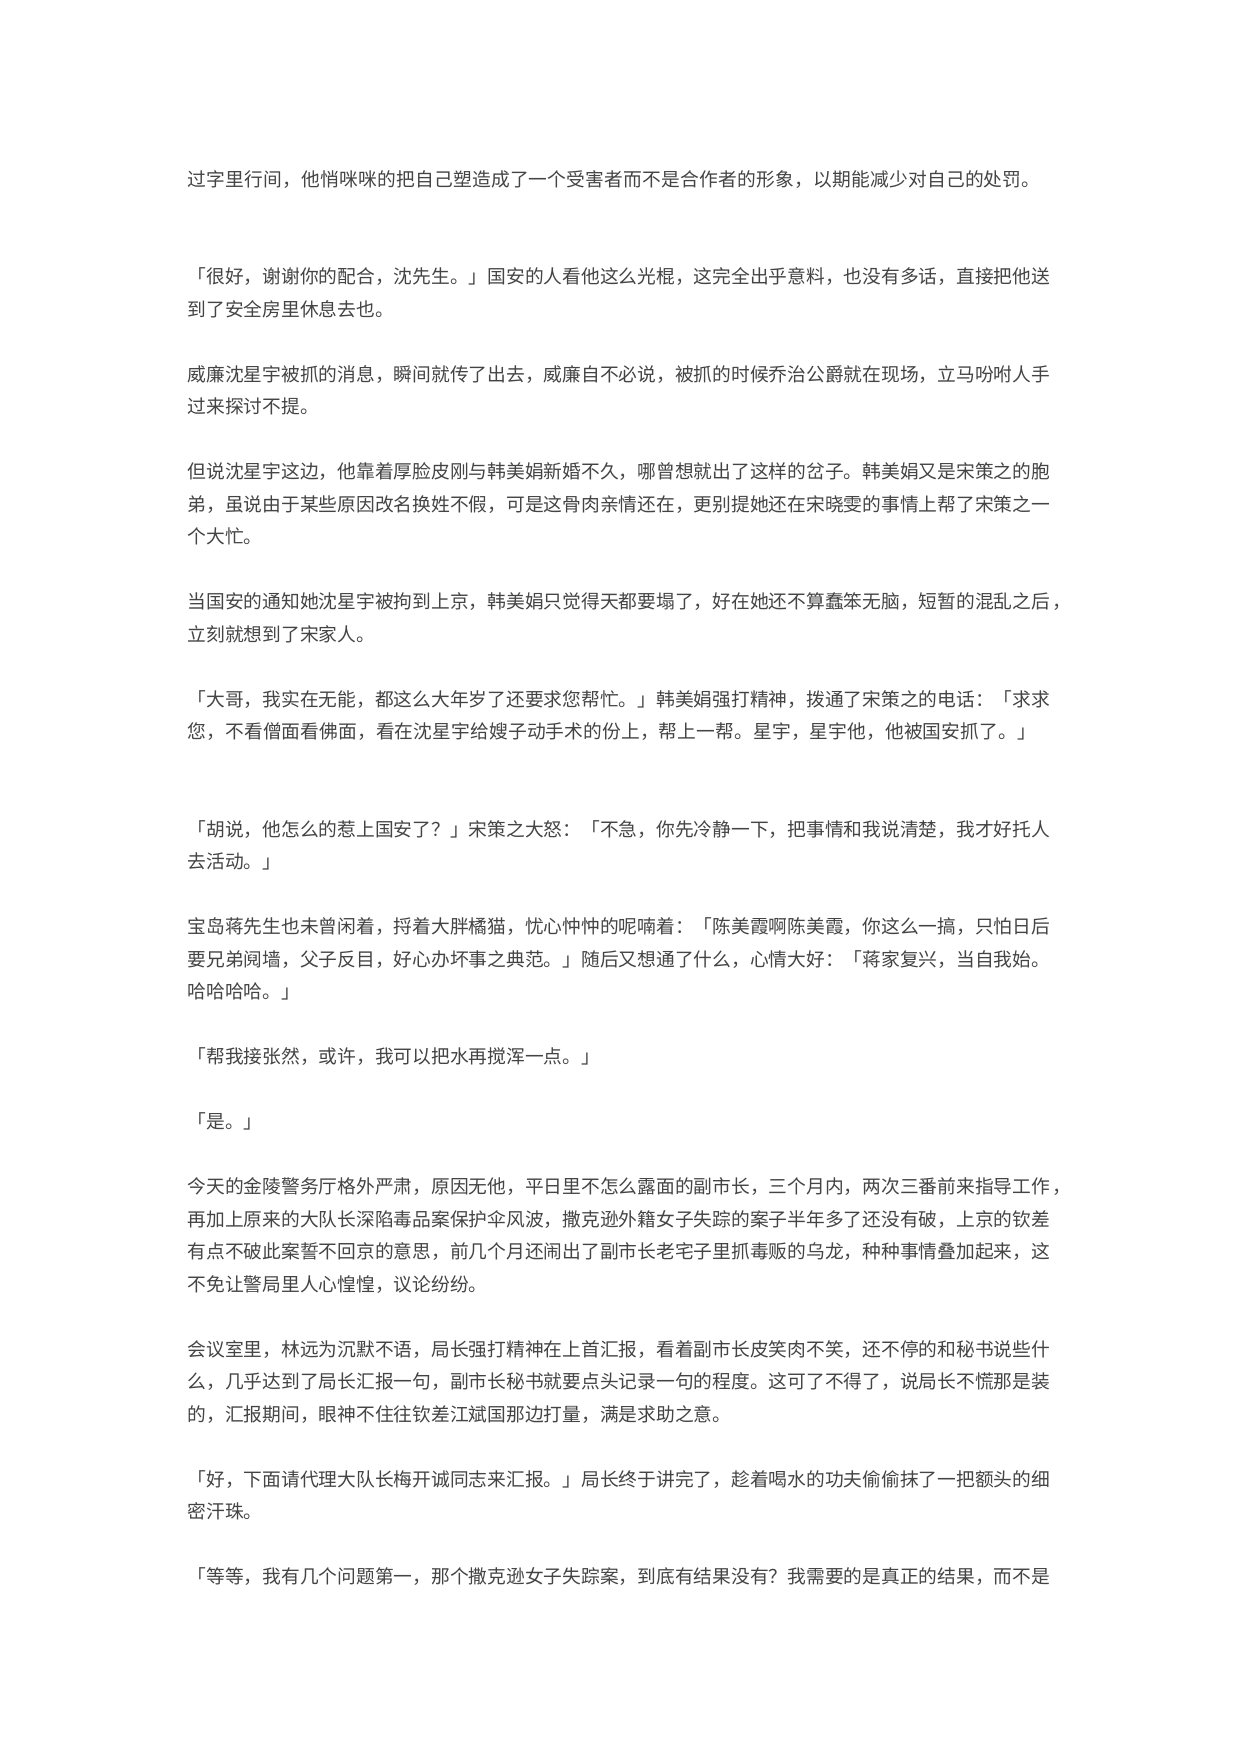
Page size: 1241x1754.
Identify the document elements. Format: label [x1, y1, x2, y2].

text [187, 162, 1053, 1592]
